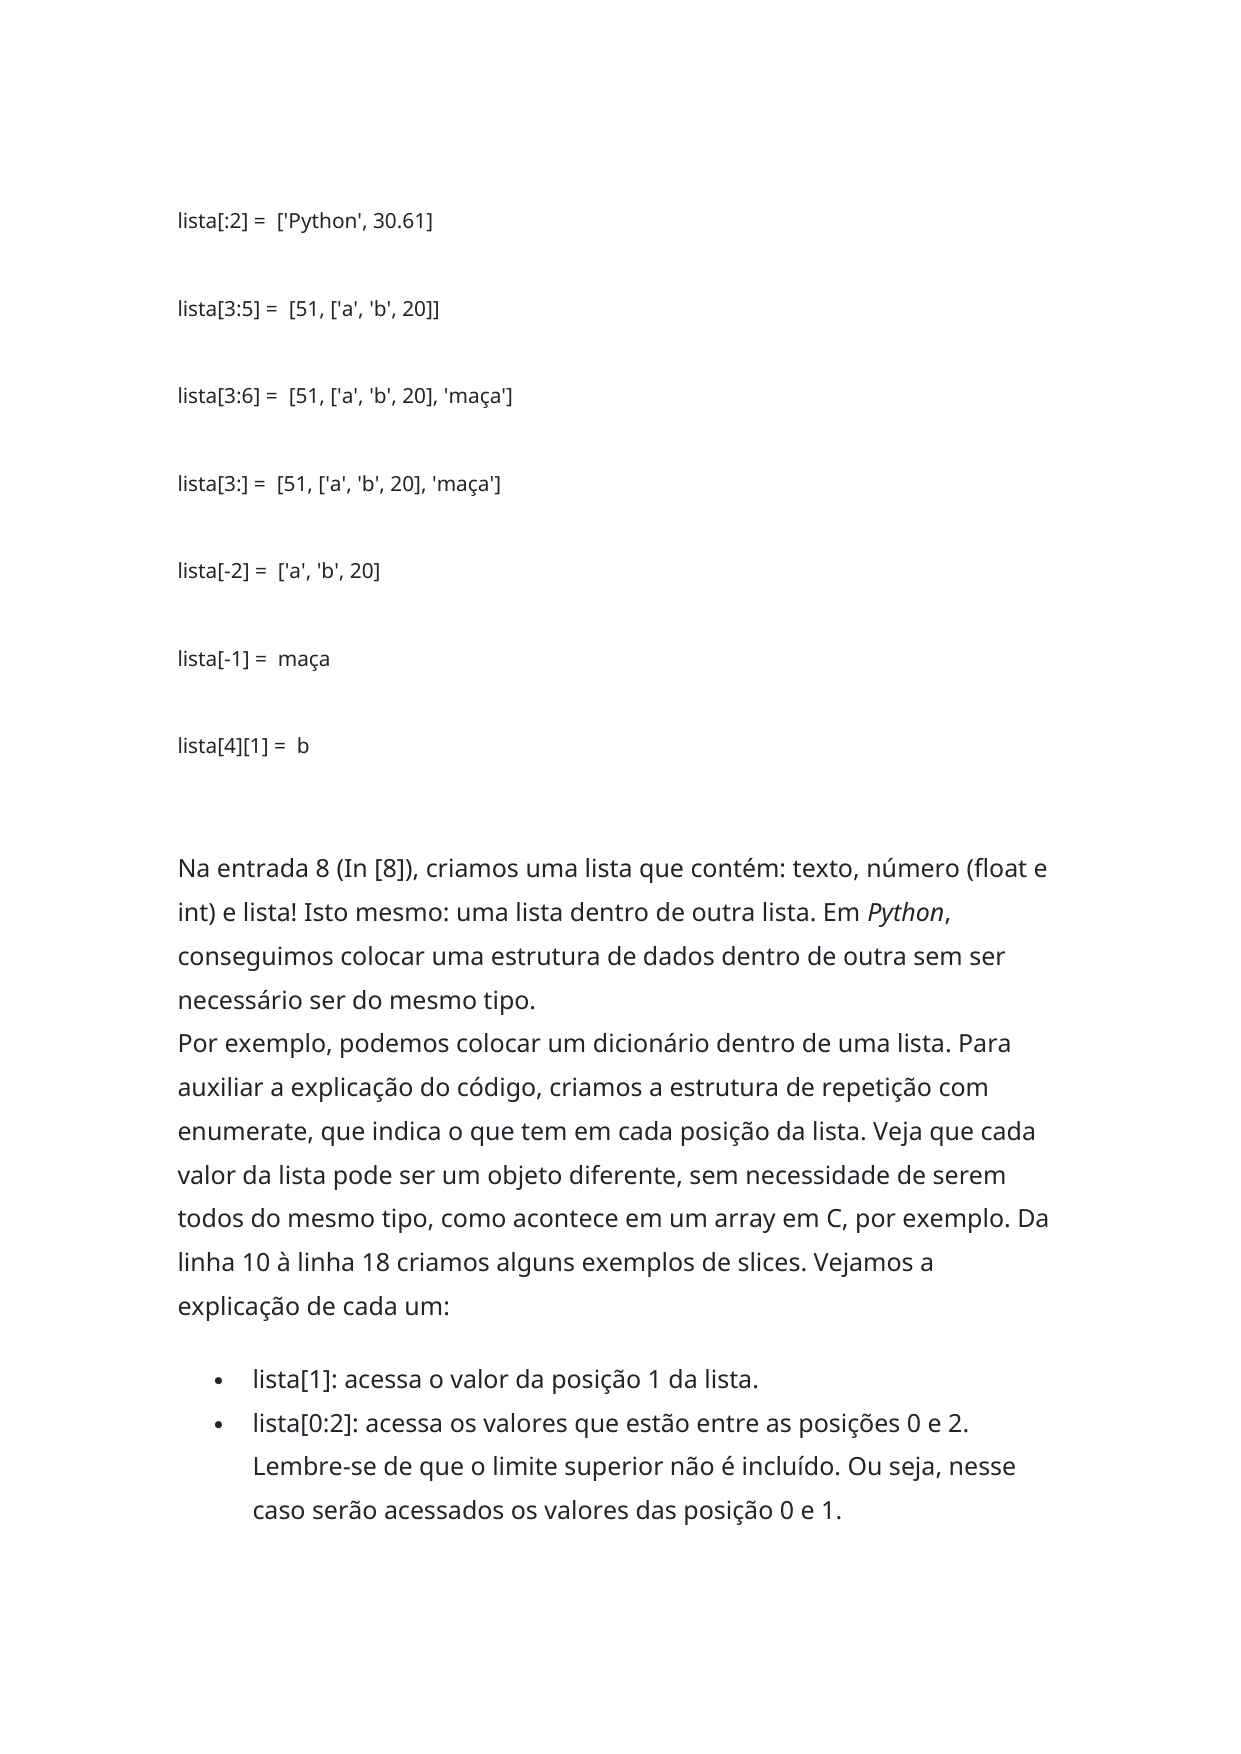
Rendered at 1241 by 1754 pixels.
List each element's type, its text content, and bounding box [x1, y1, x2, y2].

list lista[0:2]: acessa os valores que estão entre as posições 0 e 2. Lembre-se de que o limite superior não é incluído. Ou seja, nesse caso serão acessados os valores das posição 0 e 1. [215, 1396, 1063, 1527]
list lista[1]: acessa o valor da posição 1 da lista. [215, 1352, 1063, 1396]
text Na entrada 8 (In [8]), criamos uma lista que contém: texto, número (float e int) e lista! Isto mesmo: uma lista dentro de outra lista. Em Python, conseguimos colocar uma estrutura de dados dentro de outra sem ser necessário ser do mesmo tipo. [177, 841, 1063, 1016]
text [177, 148, 1063, 760]
text Por exemplo, podemos colocar um dicionário dentro de uma lista. Para auxiliar a explicação do código, criamos a estrutura de repetição com enumerate, que indica o que tem em cada posição da lista. Veja que cada valor da lista pode ser um objeto diferente, sem necessidade de serem todos do mesmo tipo, como acontece em um array em C, por exemplo. Da linha 10 à linha 18 criamos alguns exemplos de slices. Vejamos a explicação de cada um: [177, 1016, 1063, 1323]
